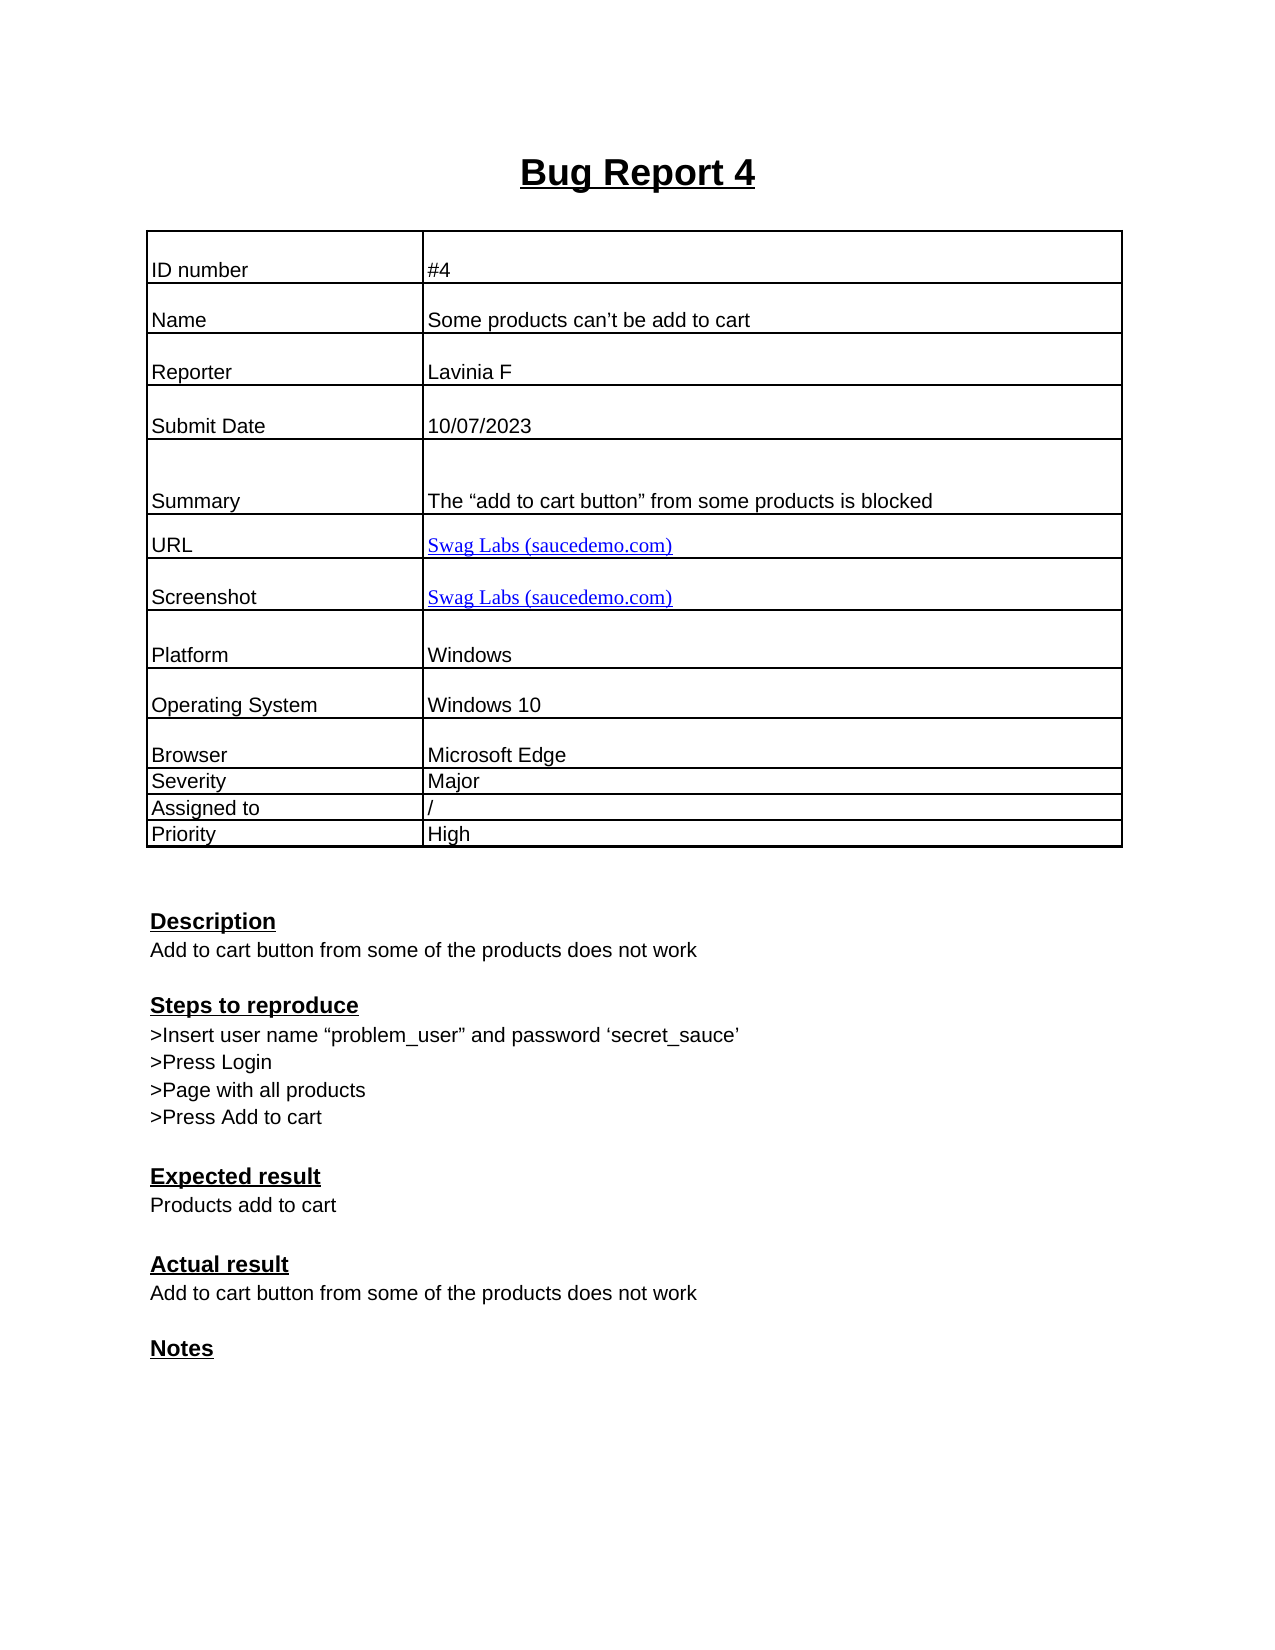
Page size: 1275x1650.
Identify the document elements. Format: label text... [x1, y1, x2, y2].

table_cell Major [424, 769, 1121, 793]
text Description [150, 908, 1125, 934]
table_cell Windows 10 [424, 669, 1121, 717]
text Steps to reproduce [150, 992, 1125, 1019]
text Products add to cart [150, 1193, 1125, 1217]
table_cell Swag Labs (saucedemo.com) [424, 559, 1121, 609]
table_cell Operating System [148, 669, 422, 717]
text Actual result [150, 1251, 1125, 1277]
table_cell Priority [148, 821, 422, 845]
table_cell 10/07/2023 [424, 386, 1121, 438]
table_cell Swag Labs (saucedemo.com) [424, 515, 1121, 557]
table_cell Lavinia F [424, 334, 1121, 384]
text Add to cart button from some of the products does not work [150, 938, 1125, 962]
table_cell Some products can’t be add to cart [424, 284, 1121, 332]
table_cell Screenshot [148, 559, 422, 609]
table_cell Submit Date [148, 386, 422, 438]
text >Page with all products [150, 1077, 1125, 1101]
text Notes [150, 1335, 1125, 1361]
table_cell Platform [148, 611, 422, 667]
text Bug Report 4 [150, 150, 1125, 193]
table_header ID number [148, 232, 422, 282]
table_cell The “add to cart button” from some products is blocked [424, 440, 1121, 513]
text >Press Login [150, 1050, 1125, 1074]
table_cell Windows [424, 611, 1121, 667]
table_cell High [424, 821, 1121, 845]
table_cell Summary [148, 440, 422, 513]
text >Press Add to cart [150, 1105, 1125, 1129]
table_cell Severity [148, 769, 422, 793]
table_header #4 [424, 232, 1121, 282]
text >Insert user name “problem_user” and password ‘secret_sauce’ [150, 1022, 1125, 1046]
table_cell Name [148, 284, 422, 332]
table_cell URL [148, 515, 422, 557]
text Add to cart button from some of the products does not work [150, 1281, 1125, 1305]
table_cell Reporter [148, 334, 422, 384]
table_cell Browser [148, 719, 422, 767]
table_cell / [424, 795, 1121, 819]
table_cell Microsoft Edge [424, 719, 1121, 767]
text Expected result [150, 1163, 1125, 1189]
table_cell Assigned to [148, 795, 422, 819]
